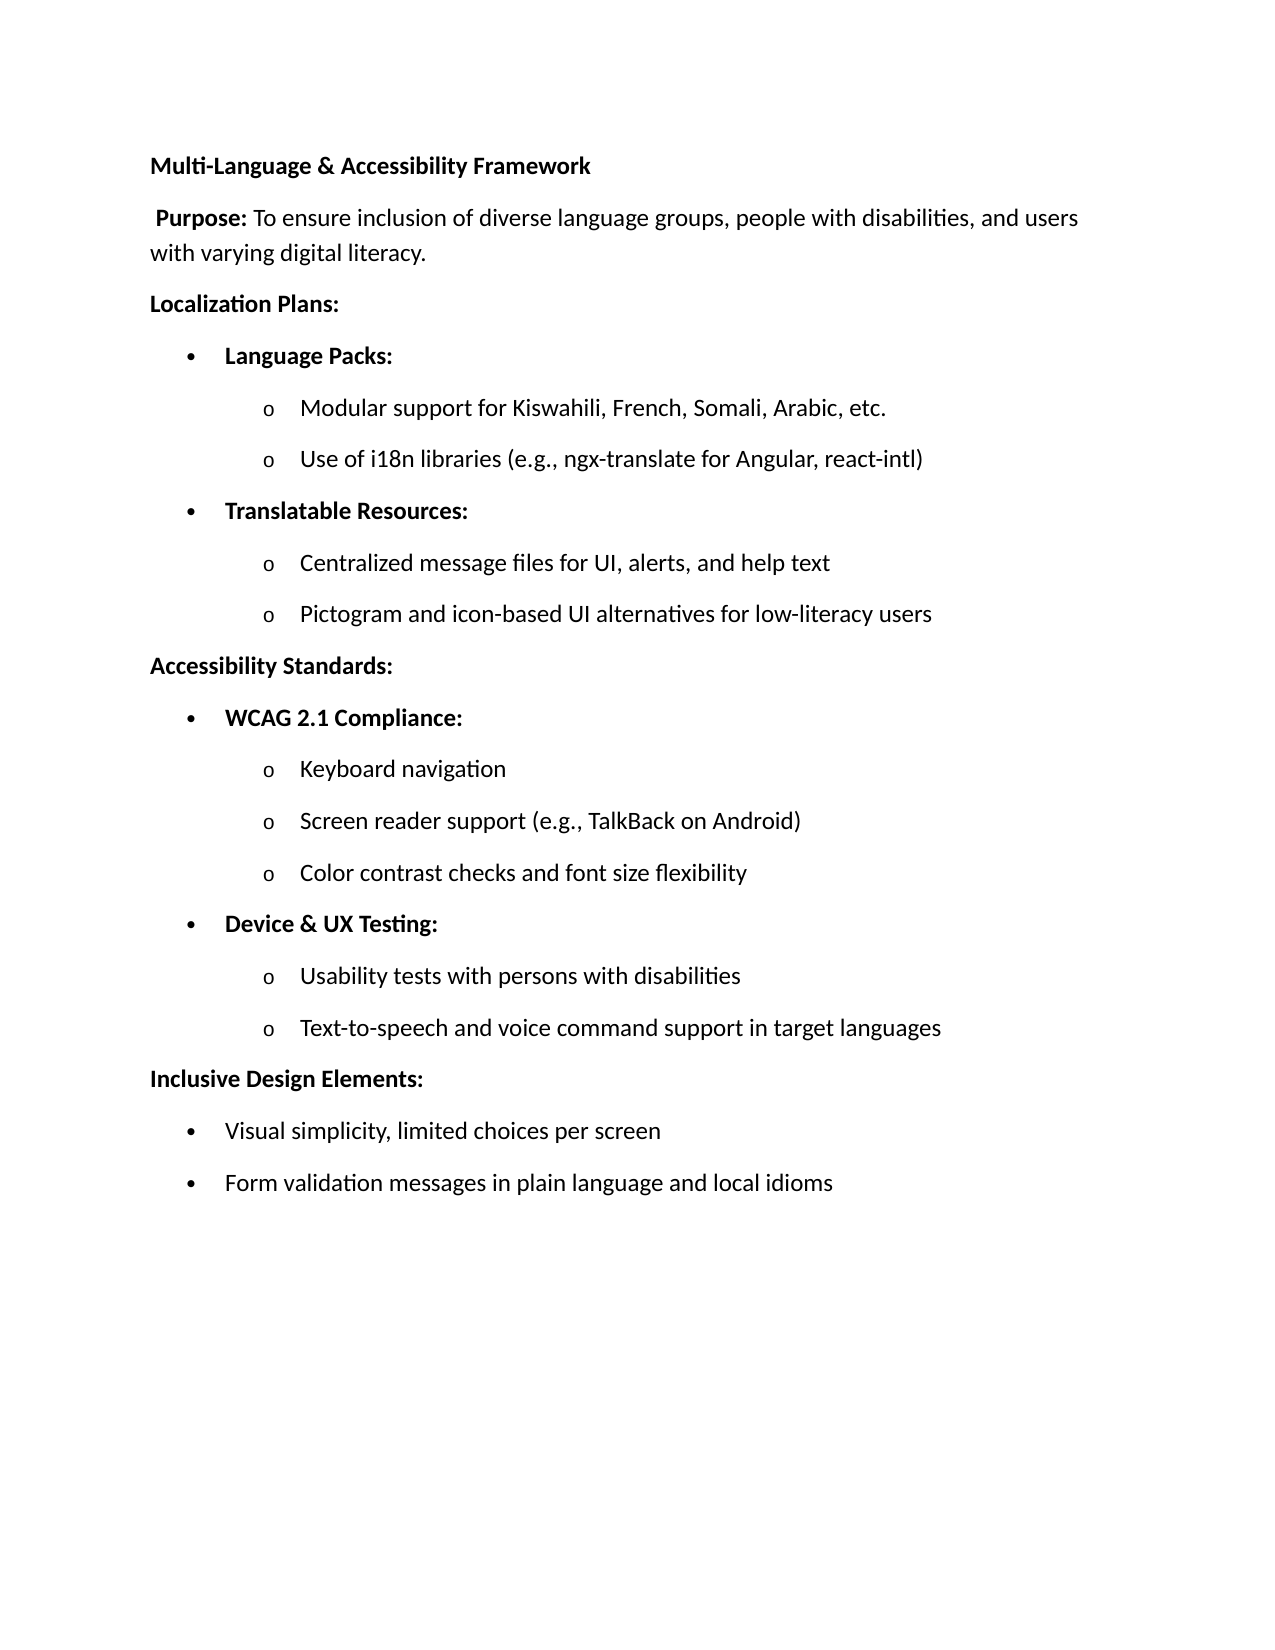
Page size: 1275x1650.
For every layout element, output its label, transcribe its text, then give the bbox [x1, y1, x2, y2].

list Modular support for Kiswahili, French, Somali, Arabic, etc. [262, 392, 1125, 422]
list Screen reader support (e.g., TalkBack on Android) [262, 805, 1125, 836]
list Use of i18n libraries (e.g., ngx-translate for Angular, react-intl) [262, 443, 1125, 474]
list Translatable Resources: [187, 495, 1125, 526]
list Text-to-speech and voice command support in target languages [262, 1012, 1125, 1042]
list Usability tests with persons with disabilities [262, 960, 1125, 991]
list Keyboard navigation [262, 753, 1125, 784]
list Pictogram and icon-based UI alternatives for low-literacy users [262, 598, 1125, 629]
list Language Packs: [187, 340, 1125, 371]
list Color contrast checks and font size flexibility [262, 857, 1125, 887]
text Inclusive Design Elements: [150, 1063, 1125, 1094]
text Accessibility Standards: [150, 650, 1125, 681]
list Device & UX Testing: [187, 908, 1125, 939]
text Localization Plans: [150, 288, 1125, 319]
list WCAG 2.1 Compliance: [187, 702, 1125, 732]
text Purpose: To ensure inclusion of diverse language groups, people with disabilities, and users with varying digital literacy. [150, 202, 1125, 267]
list Form validation messages in plain language and local idioms [187, 1167, 1125, 1197]
text Multi-Language & Accessibility Framework [150, 150, 1125, 181]
list Centralized message files for UI, alerts, and help text [262, 547, 1125, 577]
list Visual simplicity, limited choices per screen [187, 1115, 1125, 1146]
